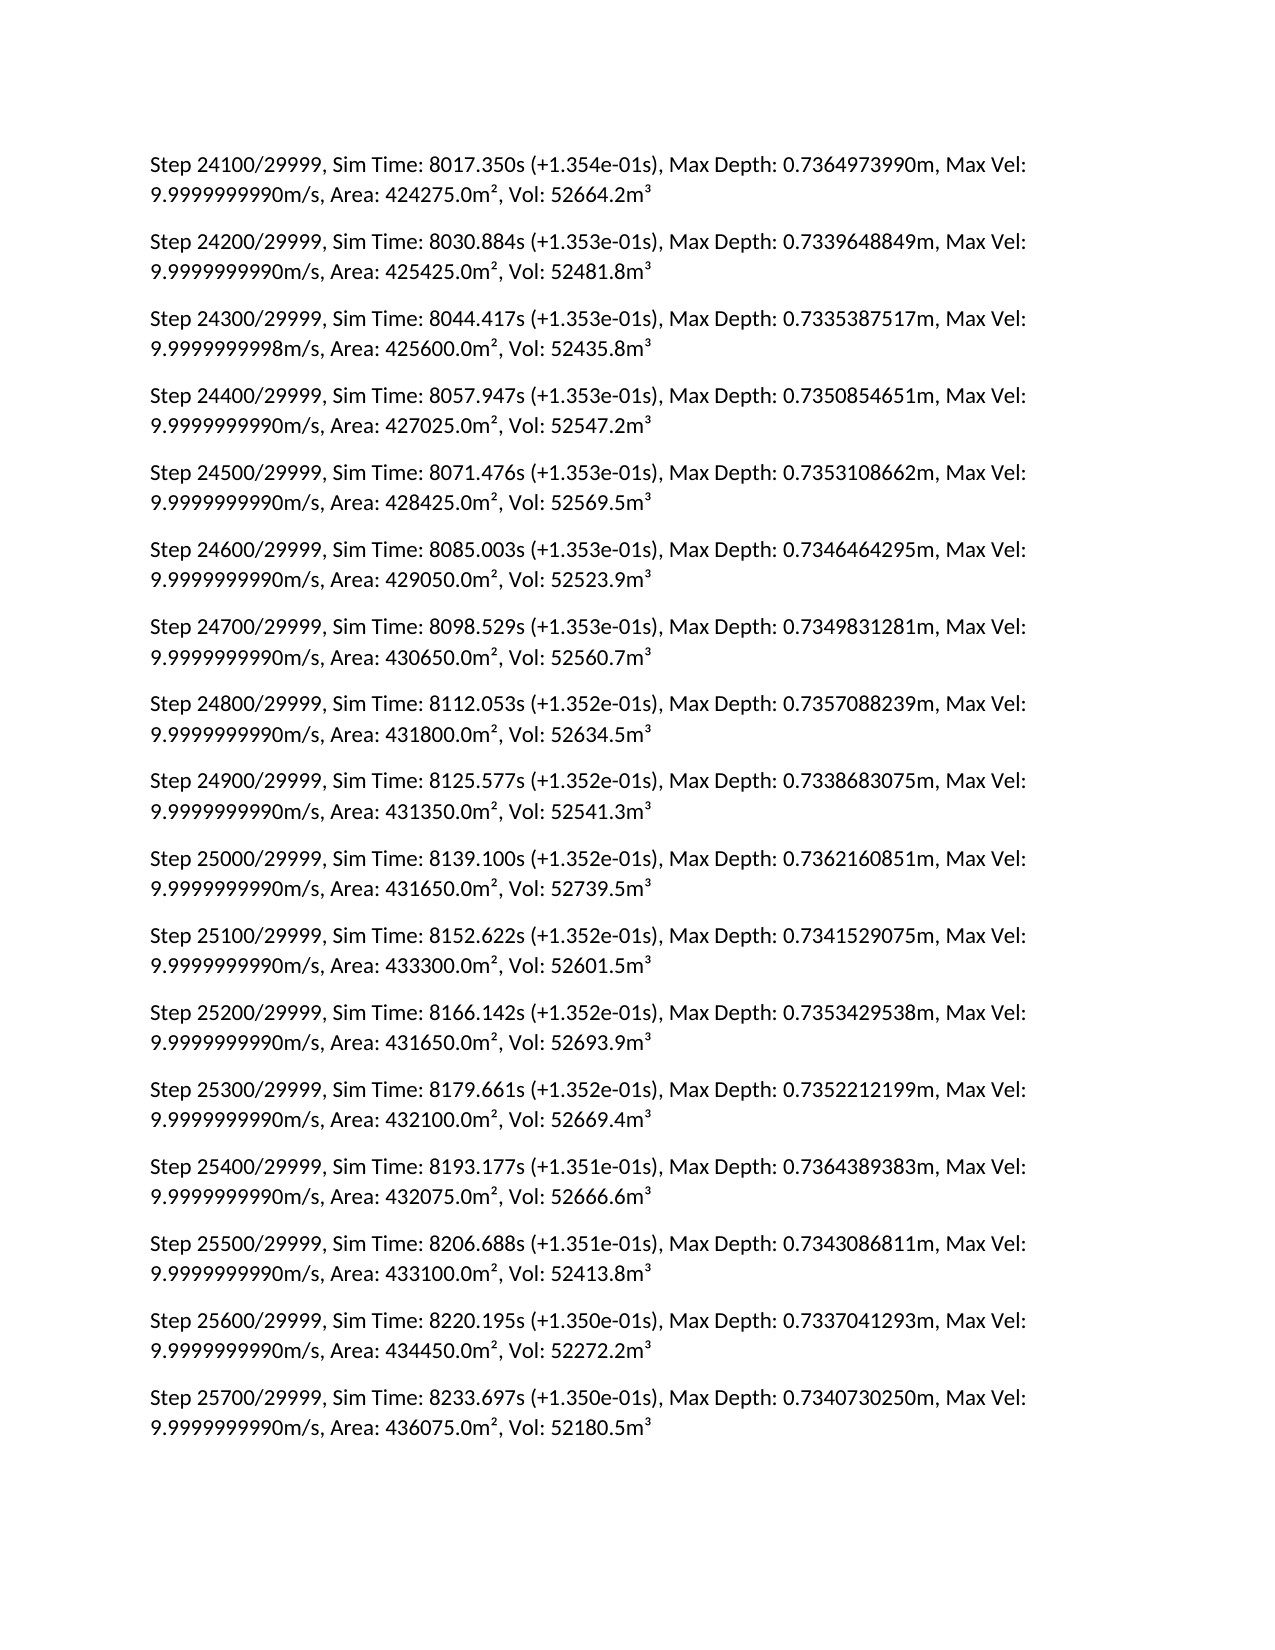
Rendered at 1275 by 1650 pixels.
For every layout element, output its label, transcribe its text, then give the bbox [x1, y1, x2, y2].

text Step 24200/29999, Sim Time: 8030.884s (+1.353e-01s), Max Depth: 0.7339648849m, Max Vel: 9.9999999990m/s, Area: 425425.0m², Vol: 52481.8m³ [150, 227, 1125, 285]
text Step 25400/29999, Sim Time: 8193.177s (+1.351e-01s), Max Depth: 0.7364389383m, Max Vel: 9.9999999990m/s, Area: 432075.0m², Vol: 52666.6m³ [150, 1152, 1125, 1210]
text Step 24700/29999, Sim Time: 8098.529s (+1.353e-01s), Max Depth: 0.7349831281m, Max Vel: 9.9999999990m/s, Area: 430650.0m², Vol: 52560.7m³ [150, 612, 1125, 671]
text Step 24600/29999, Sim Time: 8085.003s (+1.353e-01s), Max Depth: 0.7346464295m, Max Vel: 9.9999999990m/s, Area: 429050.0m², Vol: 52523.9m³ [150, 535, 1125, 594]
text Step 24500/29999, Sim Time: 8071.476s (+1.353e-01s), Max Depth: 0.7353108662m, Max Vel: 9.9999999990m/s, Area: 428425.0m², Vol: 52569.5m³ [150, 458, 1125, 517]
text Step 24100/29999, Sim Time: 8017.350s (+1.354e-01s), Max Depth: 0.7364973990m, Max Vel: 9.9999999990m/s, Area: 424275.0m², Vol: 52664.2m³ [150, 150, 1125, 208]
text Step 25000/29999, Sim Time: 8139.100s (+1.352e-01s), Max Depth: 0.7362160851m, Max Vel: 9.9999999990m/s, Area: 431650.0m², Vol: 52739.5m³ [150, 844, 1125, 902]
text Step 25700/29999, Sim Time: 8233.697s (+1.350e-01s), Max Depth: 0.7340730250m, Max Vel: 9.9999999990m/s, Area: 436075.0m², Vol: 52180.5m³ [150, 1383, 1125, 1442]
text Step 25300/29999, Sim Time: 8179.661s (+1.352e-01s), Max Depth: 0.7352212199m, Max Vel: 9.9999999990m/s, Area: 432100.0m², Vol: 52669.4m³ [150, 1075, 1125, 1133]
text Step 24800/29999, Sim Time: 8112.053s (+1.352e-01s), Max Depth: 0.7357088239m, Max Vel: 9.9999999990m/s, Area: 431800.0m², Vol: 52634.5m³ [150, 689, 1125, 748]
text Step 24400/29999, Sim Time: 8057.947s (+1.353e-01s), Max Depth: 0.7350854651m, Max Vel: 9.9999999990m/s, Area: 427025.0m², Vol: 52547.2m³ [150, 381, 1125, 439]
text Step 24300/29999, Sim Time: 8044.417s (+1.353e-01s), Max Depth: 0.7335387517m, Max Vel: 9.9999999998m/s, Area: 425600.0m², Vol: 52435.8m³ [150, 304, 1125, 362]
text Step 25500/29999, Sim Time: 8206.688s (+1.351e-01s), Max Depth: 0.7343086811m, Max Vel: 9.9999999990m/s, Area: 433100.0m², Vol: 52413.8m³ [150, 1229, 1125, 1287]
text Step 24900/29999, Sim Time: 8125.577s (+1.352e-01s), Max Depth: 0.7338683075m, Max Vel: 9.9999999990m/s, Area: 431350.0m², Vol: 52541.3m³ [150, 767, 1125, 825]
text Step 25200/29999, Sim Time: 8166.142s (+1.352e-01s), Max Depth: 0.7353429538m, Max Vel: 9.9999999990m/s, Area: 431650.0m², Vol: 52693.9m³ [150, 998, 1125, 1056]
text Step 25600/29999, Sim Time: 8220.195s (+1.350e-01s), Max Depth: 0.7337041293m, Max Vel: 9.9999999990m/s, Area: 434450.0m², Vol: 52272.2m³ [150, 1306, 1125, 1364]
text Step 25100/29999, Sim Time: 8152.622s (+1.352e-01s), Max Depth: 0.7341529075m, Max Vel: 9.9999999990m/s, Area: 433300.0m², Vol: 52601.5m³ [150, 921, 1125, 979]
